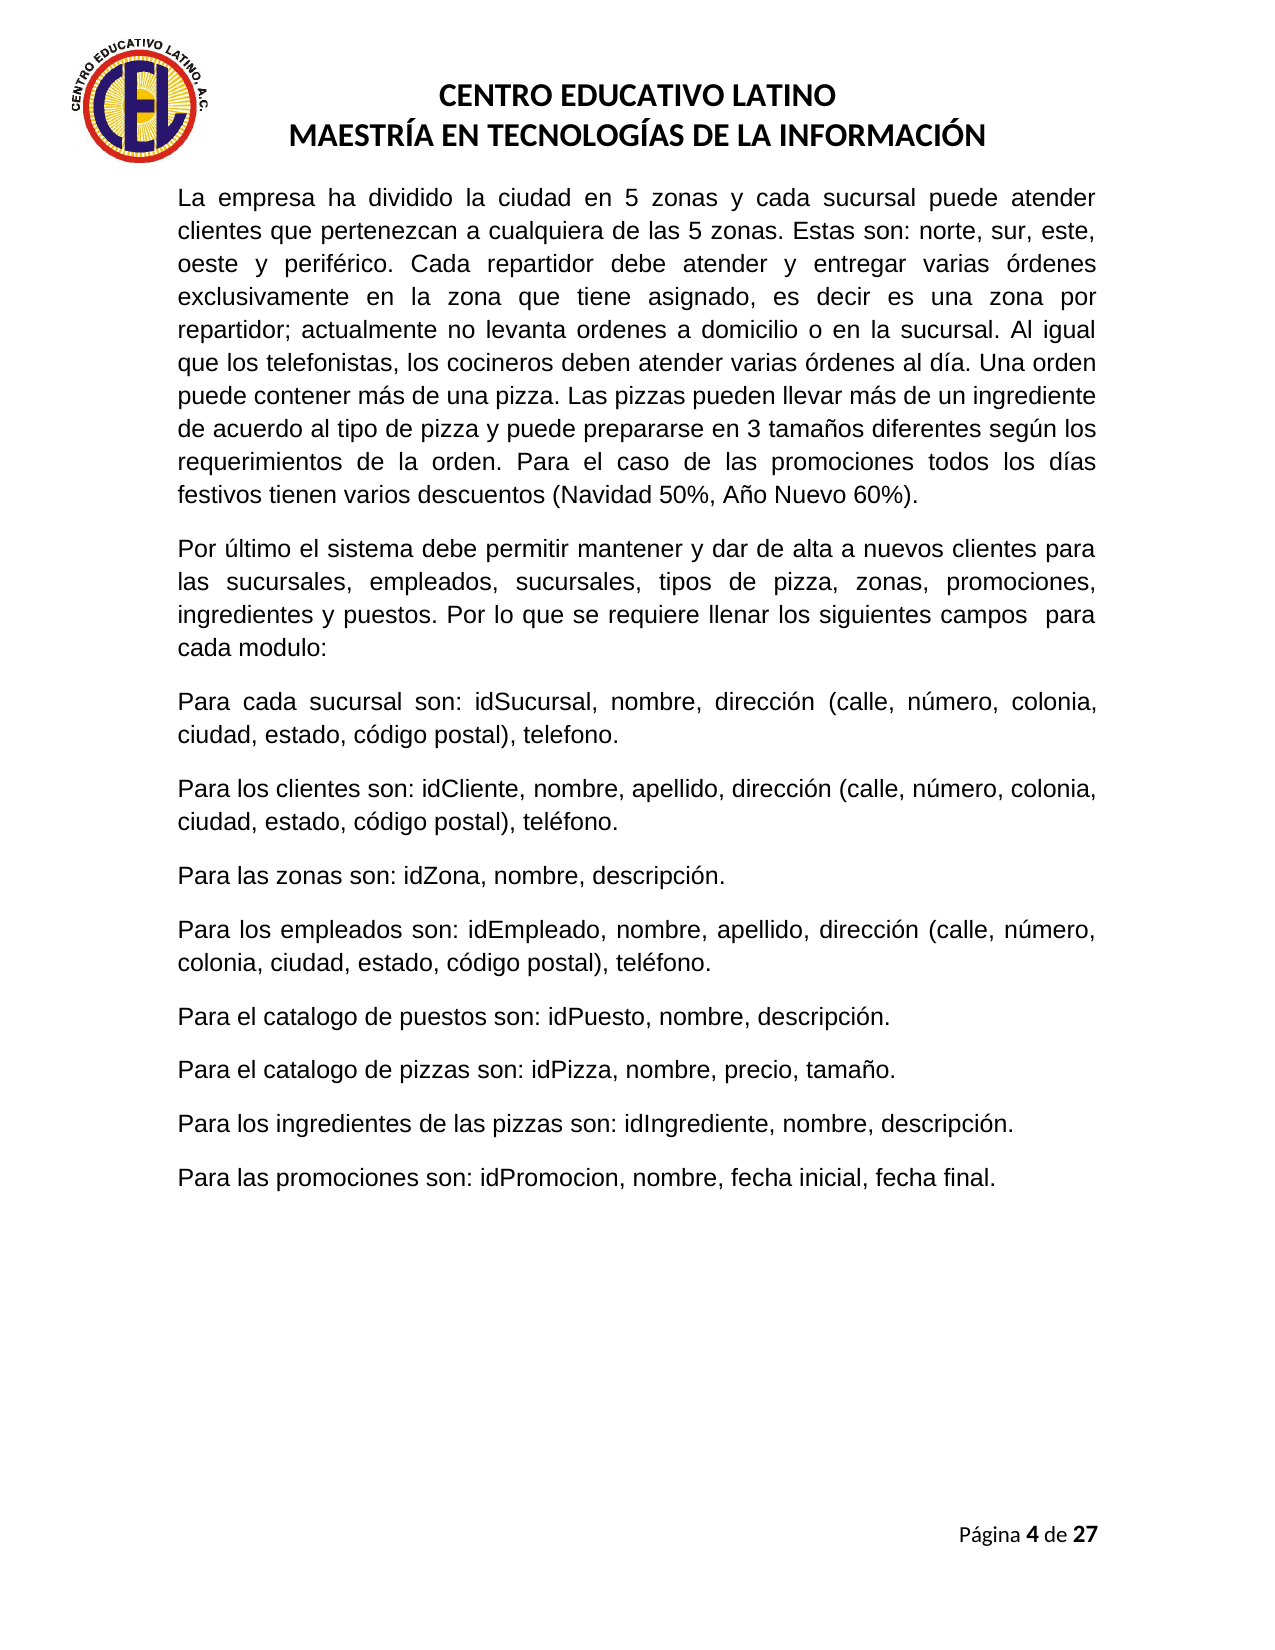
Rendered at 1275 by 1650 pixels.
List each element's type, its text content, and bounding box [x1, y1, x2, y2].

text Para cada sucursal son: idSucursal, nombre, dirección (calle, número, colonia, ciudad, estado, código postal), telefono. [177, 687, 1098, 749]
text Para el catalogo de pizzas son: idPizza, nombre, precio, tamaño. [177, 1056, 1098, 1084]
text Para los ingredientes de las pizzas son: idIngrediente, nombre, descripción. [177, 1109, 1098, 1138]
text Por último el sistema debe permitir mantener y dar de alta a nuevos clientes para las sucursales, empleados, sucursales, tipos de pizza, zonas, promociones, ingredientes y puestos. Por lo que se requiere llenar los siguientes campos para cada modulo: [177, 534, 1098, 662]
text Para el catalogo de puestos son: idPuesto, nombre, descripción. [177, 1002, 1098, 1030]
text Para las promociones son: idPromocion, nombre, fecha inicial, fecha final. [177, 1163, 1098, 1192]
text Para los empleados son: idEmpleado, nombre, apellido, dirección (calle, número, colonia, ciudad, estado, código postal), teléfono. [177, 915, 1098, 977]
text Para los clientes son: idCliente, nombre, apellido, dirección (calle, número, colonia, ciudad, estado, código postal), teléfono. [177, 774, 1098, 836]
text Para las zonas son: idZona, nombre, descripción. [177, 861, 1098, 890]
picture [71, 39, 208, 163]
text La empresa ha dividido la ciudad en 5 zonas y cada sucursal puede atender clientes que pertenezcan a cualquiera de las 5 zonas. Estas son: norte, sur, este, oeste y periférico. Cada repartidor debe atender y entregar varias órdenes exclusivamente en la zona que tiene asignado, es decir es una zona por repartidor; actualmente no levanta ordenes a domicilio o en la sucursal. Al igual que los telefonistas, los cocineros deben atender varias órdenes al día. Una orden puede contener más de una pizza. Las pizzas pueden llevar más de un ingrediente de acuerdo al tipo de pizza y puede prepararse en 3 tamaños diferentes según los requerimientos de la orden. Para el caso de las promociones todos los días festivos tienen varios descuentos (Navidad 50%, Año Nuevo 60%). [177, 183, 1098, 509]
